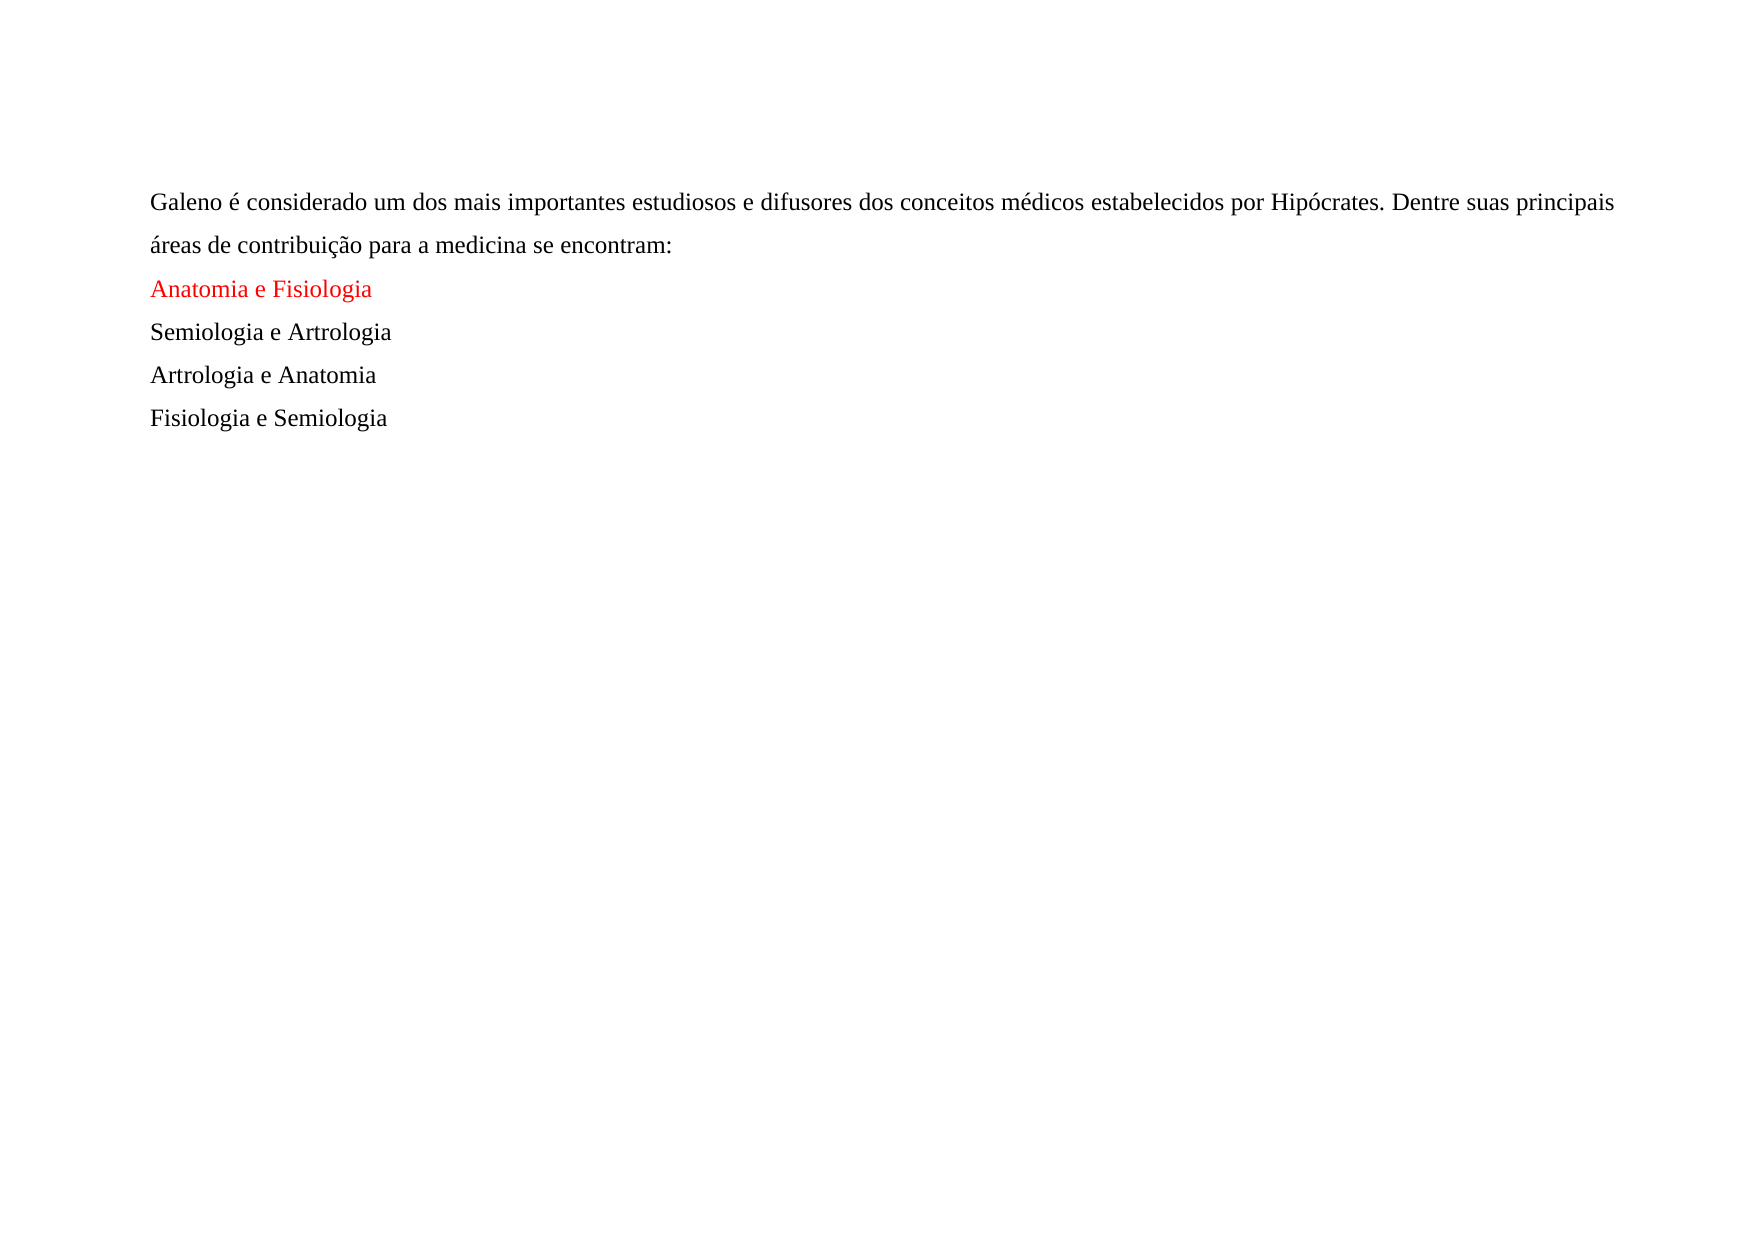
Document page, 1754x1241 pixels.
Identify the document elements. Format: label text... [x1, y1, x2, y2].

text Semiologia e Artrologia [150, 317, 1616, 346]
text Artrologia e Anatomia [150, 360, 1616, 389]
text Anatomia e Fisiologia [150, 274, 1616, 302]
text Fisiologia e Semiologia [150, 403, 1616, 432]
text Galeno é considerado um dos mais importantes estudiosos e difusores dos conceitos médicos estabelecidos por Hipócrates. Dentre suas principais áreas de contribuição para a medicina se encontram: [150, 187, 1616, 259]
